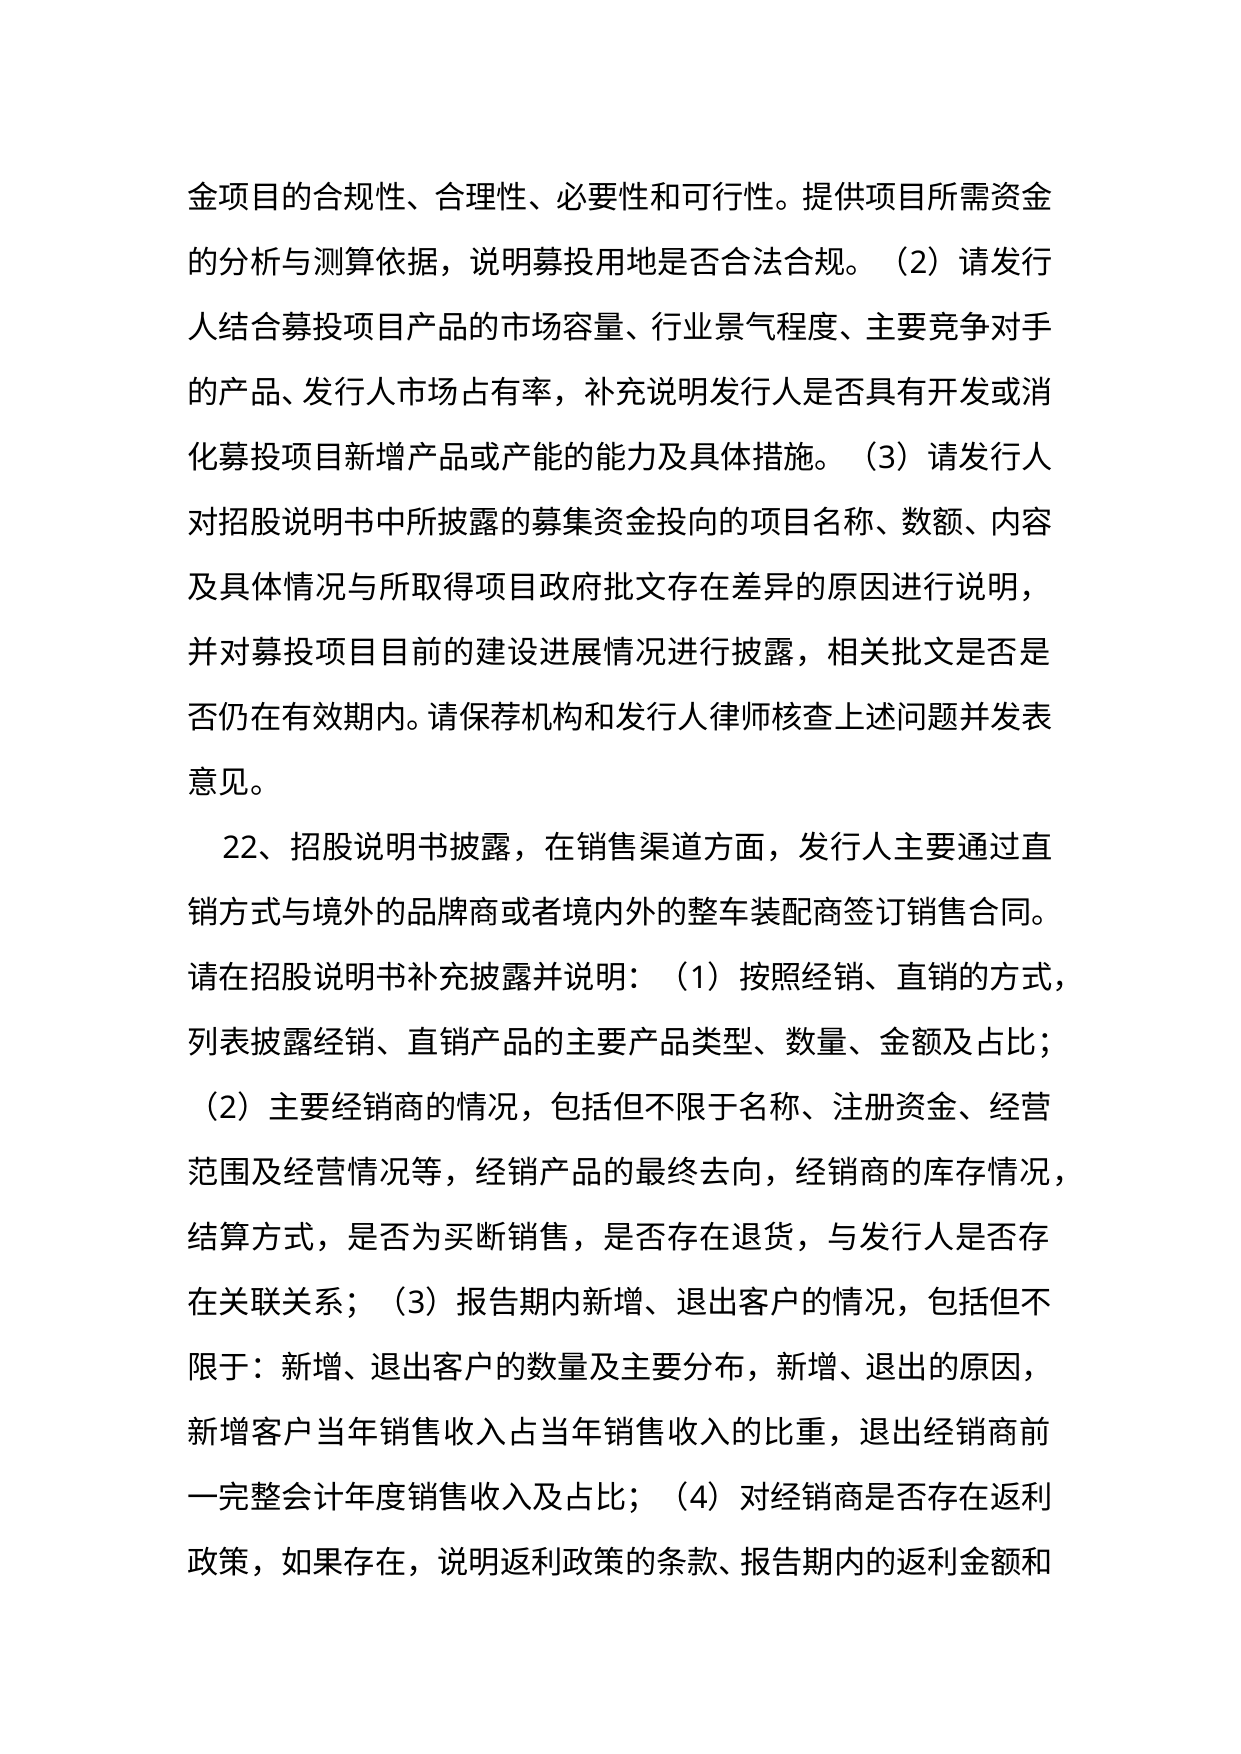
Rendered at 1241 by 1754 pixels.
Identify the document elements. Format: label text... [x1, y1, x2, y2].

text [187, 1332, 1053, 1592]
text 21、关于募集资金运用。（1）请发行人详细说明本次募集资金项目的合规性、合理性、必要性和可行性。提供项目所需资金的分析与测算依据，说明募投用地是否合法合规。（2）请发行人结合募投项目产品的市场容量、行业景气程度、主要竞争对手的产品、发行人市场占有率，补充说明发行人是否具有开发或消化募投项目新增产品或产能的能力及具体措施。（3）请发行人对招股说明书中所披露的募集资金投向的项目名称、数额、内容及具体情况与所取得项目政府批文存在差异的原因进行说明，并对募投项目目前的建设进展情况进行披露，相关批文是否是否仍在有效期内。请保荐机构和发行人律师核查上述问题并发表意见。 [187, 617, 1053, 1332]
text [187, 162, 1053, 617]
